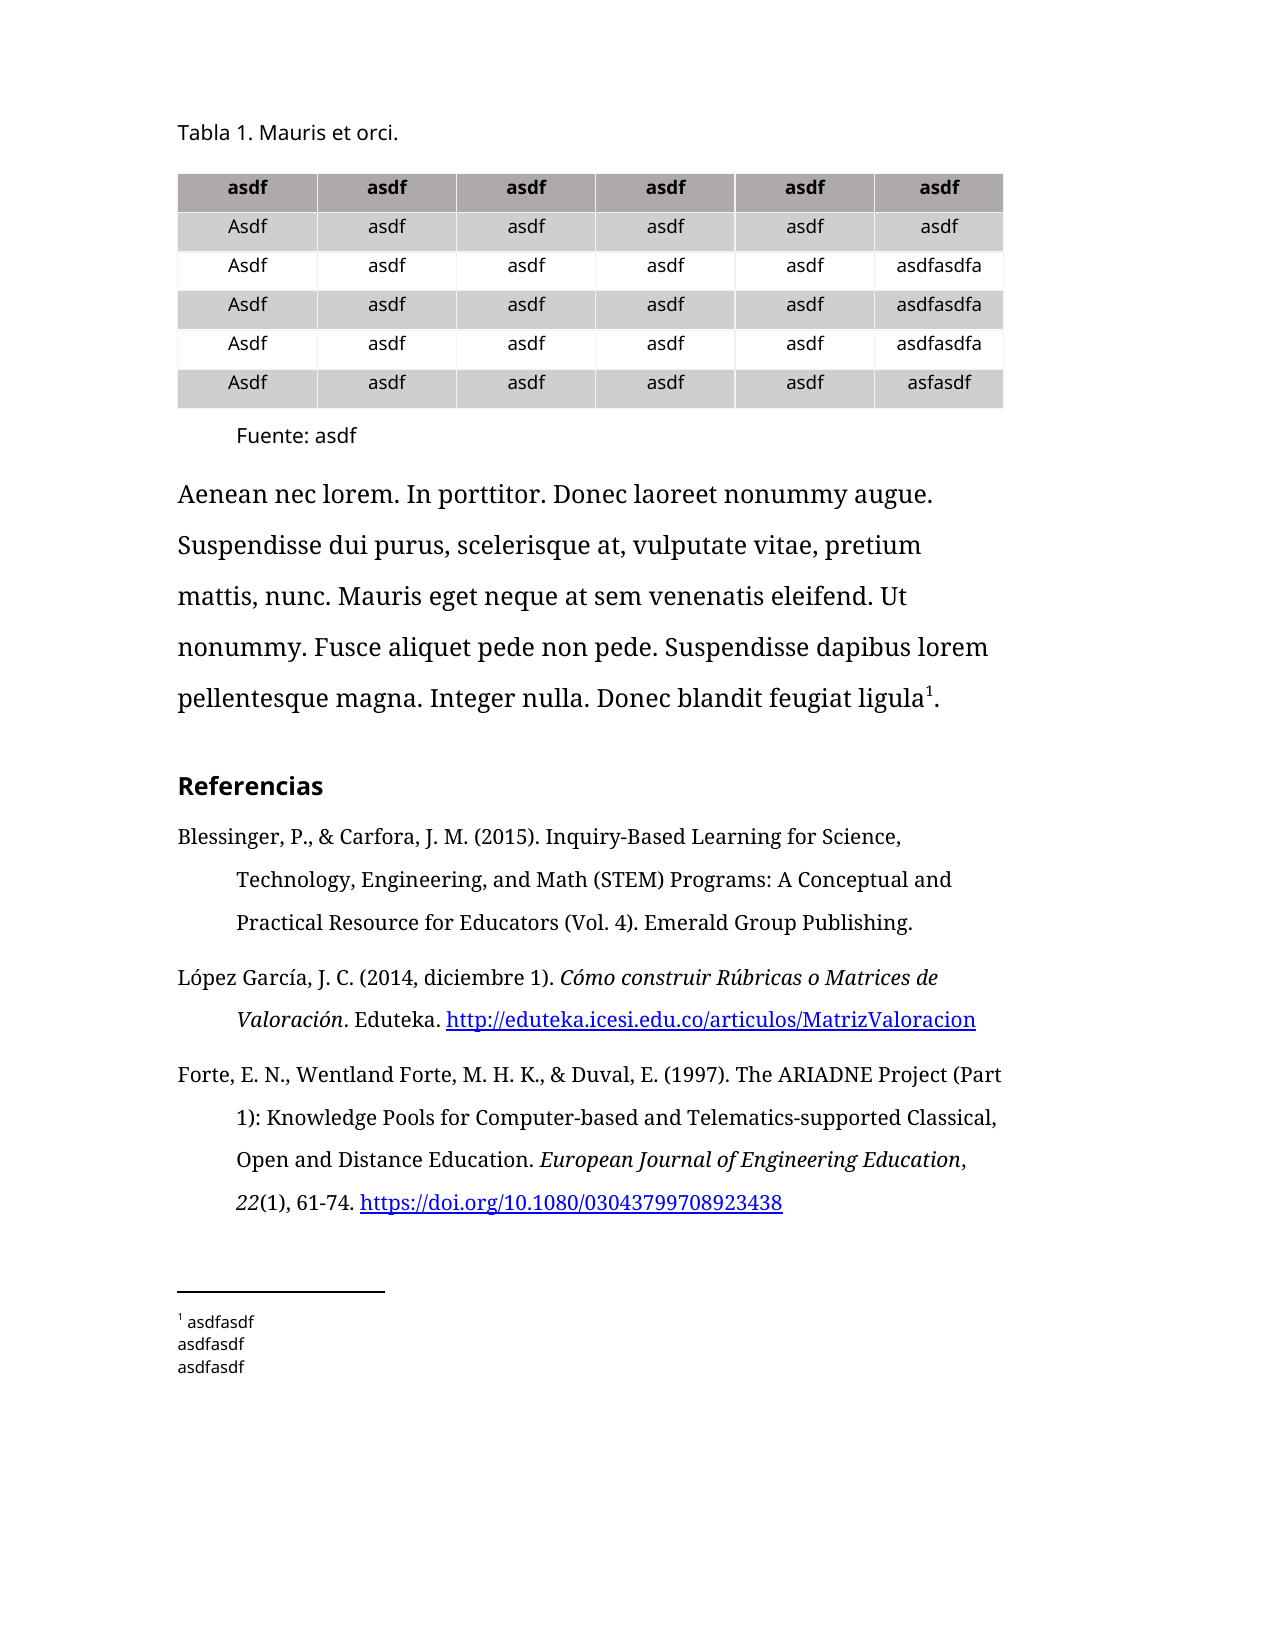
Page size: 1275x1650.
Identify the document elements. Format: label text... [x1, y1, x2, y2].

table_cell Asdf [178, 291, 317, 329]
table_cell asdf [736, 213, 874, 251]
table_cell asdf [736, 253, 874, 290]
text Forte, E. N., Wentland Forte, M. H. K., & Duval, E. (1997). The ARIADNE Project (Part 1): Knowledge Pools for Computer-based and Telematics-supported Classical, Open and Distance Education. European Journal of Engineering Education, 22(1), 61-74. https://doi.org/10.1080/03043799708923438 [177, 1060, 1003, 1217]
subtitle Referencias [177, 769, 1003, 803]
text Fuente: asdf [236, 421, 939, 449]
table_cell asdfasdfa [875, 253, 1003, 290]
table_cell asdf [318, 253, 456, 290]
table_cell asdf [596, 213, 734, 251]
table_cell asdf [457, 291, 595, 329]
table_cell asdf [457, 331, 595, 368]
table_cell asdfasdfa [875, 331, 1003, 368]
text Aenean nec lorem. In porttitor. Donec laoreet nonummy augue. Suspendisse dui purus, scelerisque at, vulputate vitae, pretium mattis, nunc. Mauris eget neque at sem venenatis eleifend. Ut nonummy. Fusce aliquet pede non pede. Suspendisse dapibus lorem pellentesque magna. Integer nulla. Donec blandit feugiat ligula. [177, 476, 1003, 714]
table_cell asdfasdfa [875, 291, 1003, 329]
table_cell asdf [318, 213, 456, 251]
table_cell asfasdf [875, 370, 1003, 408]
table_cell Asdf [178, 370, 317, 408]
table_header asdf [875, 174, 1003, 212]
table_cell asdf [736, 291, 874, 329]
table_cell asdf [875, 213, 1003, 251]
table_cell asdf [596, 370, 734, 408]
table_header asdf [457, 174, 595, 212]
table_cell Asdf [178, 331, 317, 368]
text Tabla 1. Mauris et orci. [177, 118, 1003, 147]
table_header asdf [736, 174, 874, 212]
table_cell asdf [457, 253, 595, 290]
table_cell asdf [736, 331, 874, 368]
table_cell asdf [457, 370, 595, 408]
table_cell Asdf [178, 253, 317, 290]
table_cell asdf [318, 291, 456, 329]
table_cell asdf [596, 253, 734, 290]
table_header asdf [178, 174, 317, 212]
table_cell asdf [596, 291, 734, 329]
table_cell asdf [736, 370, 874, 408]
table_cell Asdf [178, 213, 317, 251]
table_cell asdf [318, 370, 456, 408]
text Blessinger, P., & Carfora, J. M. (2015). Inquiry-Based Learning for Science, Technology, Engineering, and Math (STEM) Programs: A Conceptual and Practical Resource for Educators (Vol. 4). Emerald Group Publishing. [177, 822, 1003, 936]
text López García, J. C. (2014, diciembre 1). Cómo construir Rúbricas o Matrices de Valoración. Eduteka. http://eduteka.icesi.edu.co/articulos/MatrizValoracion [177, 963, 1003, 1034]
table_cell asdf [318, 331, 456, 368]
table_header asdf [318, 174, 456, 212]
table_cell asdf [457, 213, 595, 251]
table_header asdf [596, 174, 734, 212]
table_cell asdf [596, 331, 734, 368]
